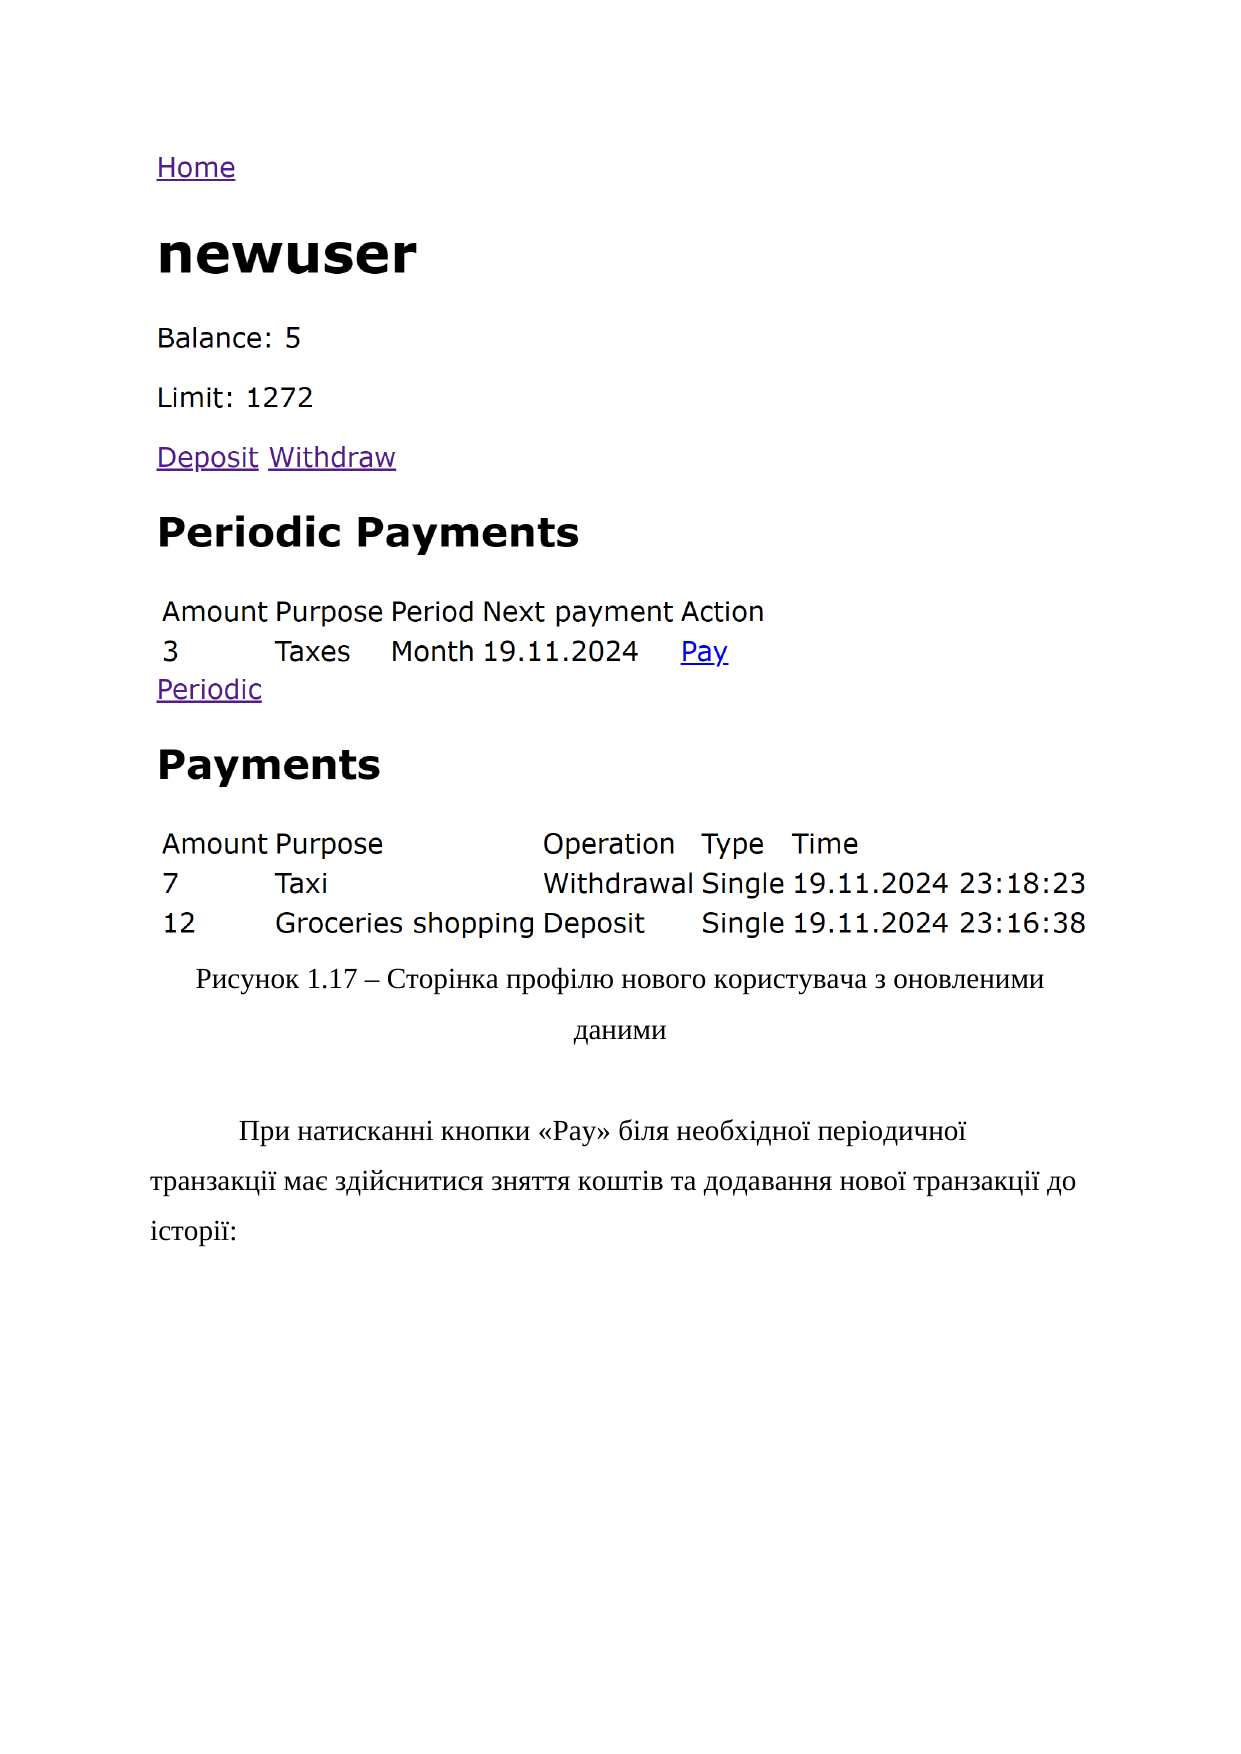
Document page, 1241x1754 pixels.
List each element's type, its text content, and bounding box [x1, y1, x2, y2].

text Рисунок 1.17 – Сторінка профілю нового користувача з оновленими даними [150, 962, 1090, 1046]
picture [150, 150, 1091, 945]
text При натисканні кнопки «Pay» біля необхідної періодичної транзакції має здійснитися зняття коштів та додавання нової транзакції до історії: [150, 1113, 1090, 1247]
